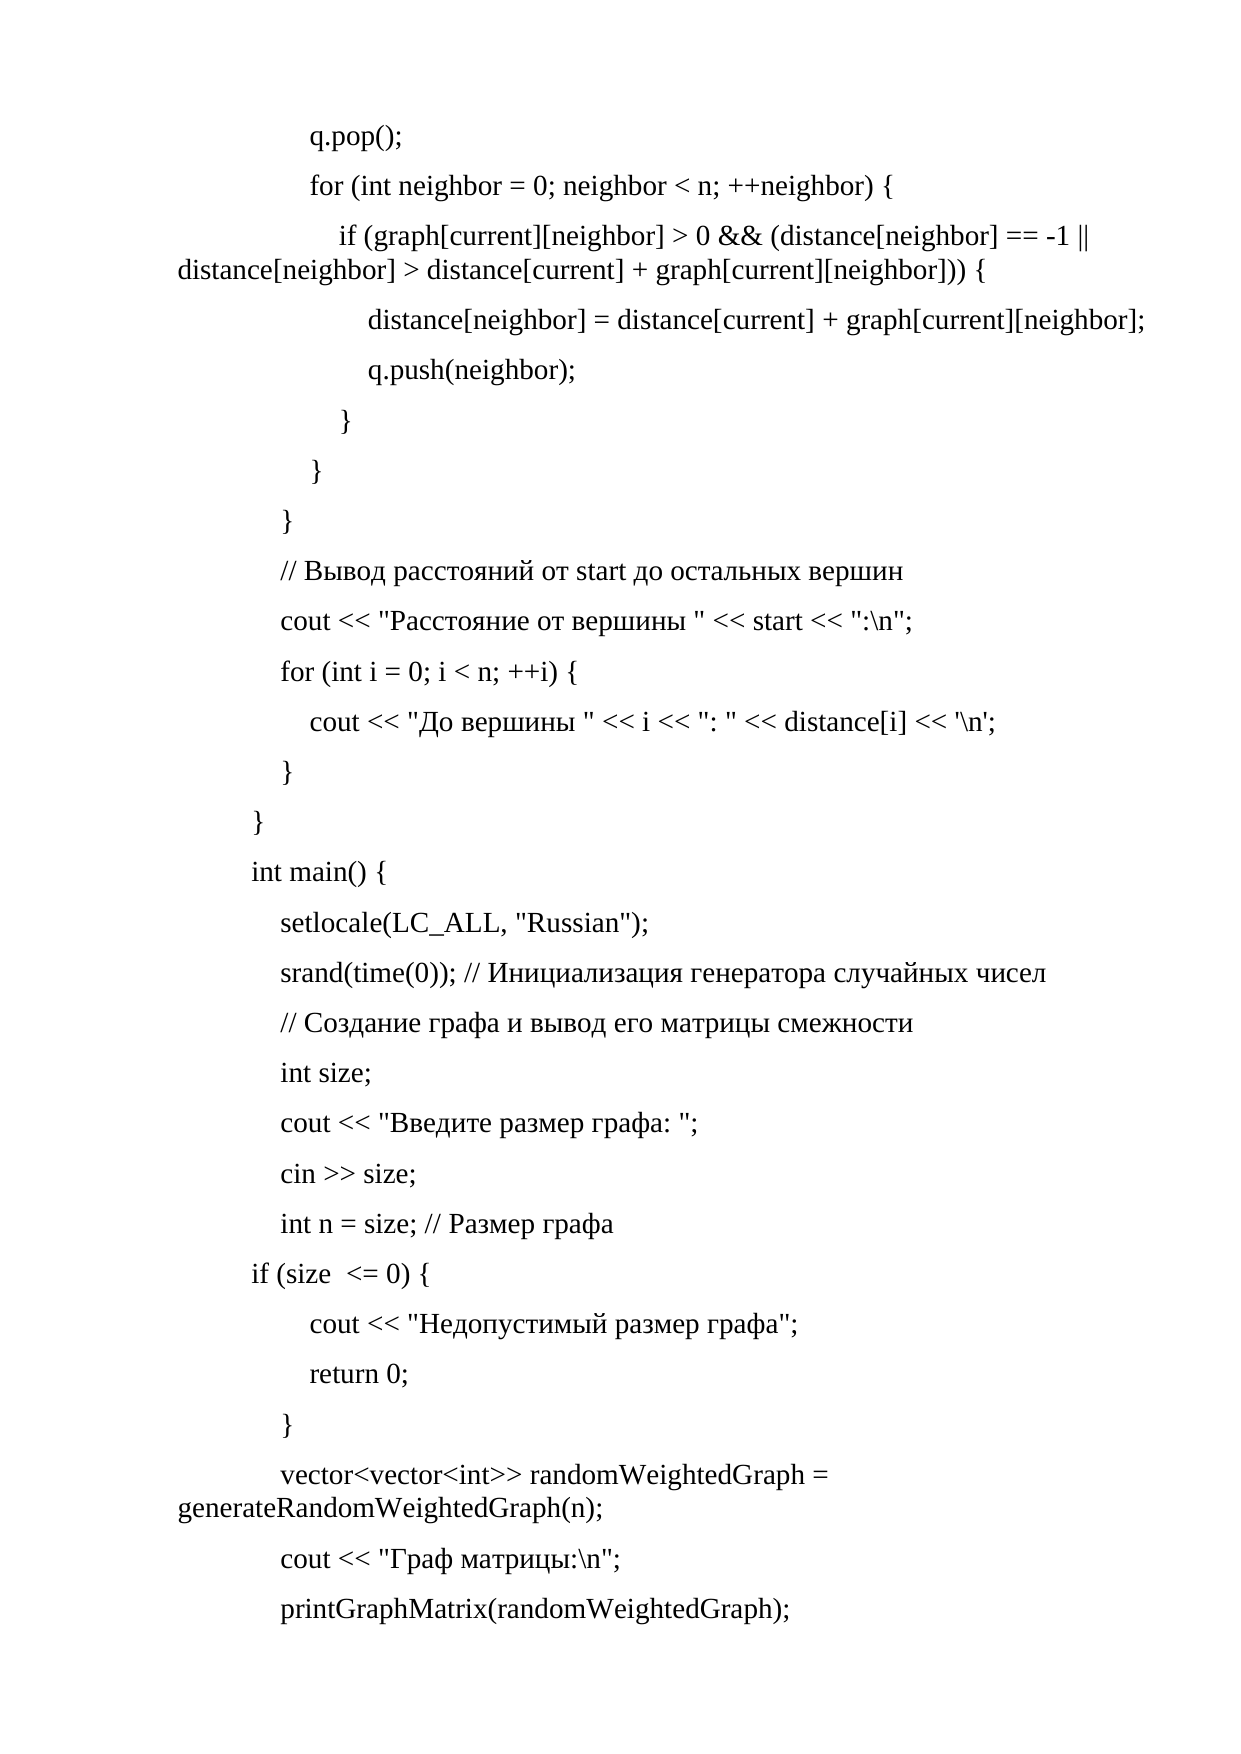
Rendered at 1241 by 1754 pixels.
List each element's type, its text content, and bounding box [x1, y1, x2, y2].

text } [177, 503, 1152, 537]
text if (graph[current][neighbor] > 0 && (distance[neighbor] == -1 || distance[neighbor] > distance[current] + graph[current][neighbor])) { [177, 218, 1152, 286]
text srand(time(0)); // Инициализация генератора случайных чисел [177, 955, 1152, 988]
text setlocale(LC_ALL, "Russian"); [177, 905, 1152, 938]
text cout << "До вершины " << i << ": " << distance[i] << '\n'; [177, 704, 1152, 737]
text cout << "Граф матрицы:\n"; [177, 1541, 1152, 1574]
text cout << "Недопустимый размер графа"; [177, 1306, 1152, 1340]
text q.push(neighbor); [177, 352, 1152, 386]
text if (size <= 0) { [177, 1256, 1152, 1290]
text } [177, 403, 1152, 436]
text distance[neighbor] = distance[current] + graph[current][neighbor]; [177, 302, 1152, 336]
text int size; [177, 1055, 1152, 1089]
text for (int i = 0; i < n; ++i) { [177, 654, 1152, 687]
text } [177, 1407, 1152, 1440]
text printGraphMatrix(randomWeightedGraph); [177, 1591, 1152, 1624]
text int main() { [177, 854, 1152, 888]
text cin >> size; [177, 1156, 1152, 1189]
text for (int neighbor = 0; neighbor < n; ++neighbor) { [177, 168, 1152, 202]
text } [177, 804, 1152, 838]
text } [177, 453, 1152, 486]
text q.pop(); [177, 118, 1152, 152]
text cout << "Расстояние от вершины " << start << ":\n"; [177, 603, 1152, 637]
text // Вывод расстояний от start до остальных вершин [177, 553, 1152, 587]
text cout << "Введите размер графа: "; [177, 1106, 1152, 1139]
text vector<vector<int>> randomWeightedGraph = generateRandomWeightedGraph(n); [177, 1457, 1152, 1524]
text // Создание графа и вывод его матрицы смежности [177, 1005, 1152, 1039]
text } [177, 754, 1152, 788]
text int n = size; // Размер графа [177, 1206, 1152, 1239]
text return 0; [177, 1357, 1152, 1390]
